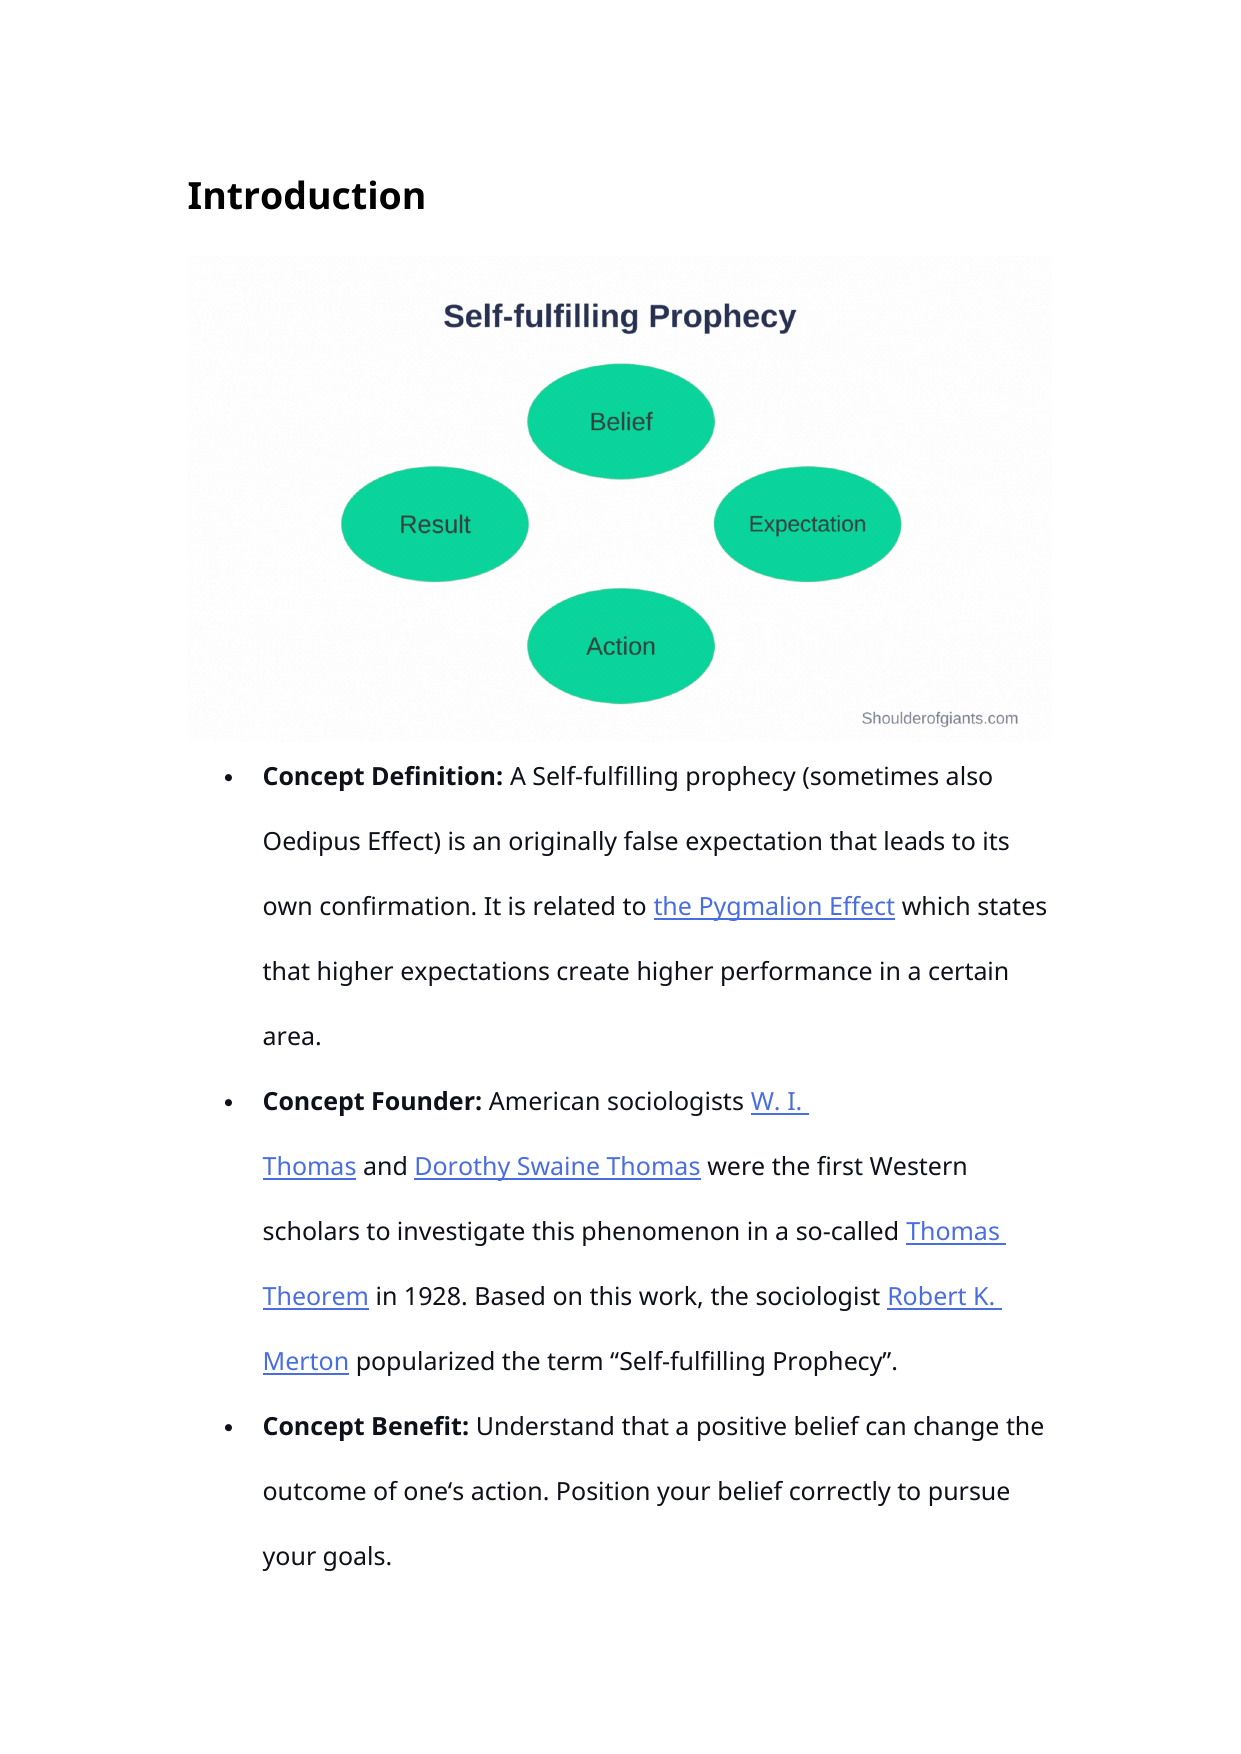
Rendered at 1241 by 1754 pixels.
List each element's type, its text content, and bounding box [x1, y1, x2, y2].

subtitle Introduction [187, 162, 1053, 227]
list Concept Founder: American sociologists W. I. Thomas and Dorothy Swaine Thomas were the first Western scholars to investigate this phenomenon in a so-called Thomas Theorem in 1928. Based on this work, the sociologist Robert K. Merton popularized the term “Self-fulfilling Prophecy”. [225, 1069, 1053, 1394]
picture [187, 256, 1052, 742]
list Concept Benefit: Understand that a positive belief can change the outcome of one‘s action. Position your belief correctly to pursue your goals. [225, 1394, 1053, 1589]
list Concept Definition: A Self-fulfilling prophecy (sometimes also Oedipus Effect) is an originally false expectation that leads to its own confirmation. It is related to the Pygmalion Effect which states that higher expectations create higher performance in a certain area. [225, 744, 1053, 1069]
